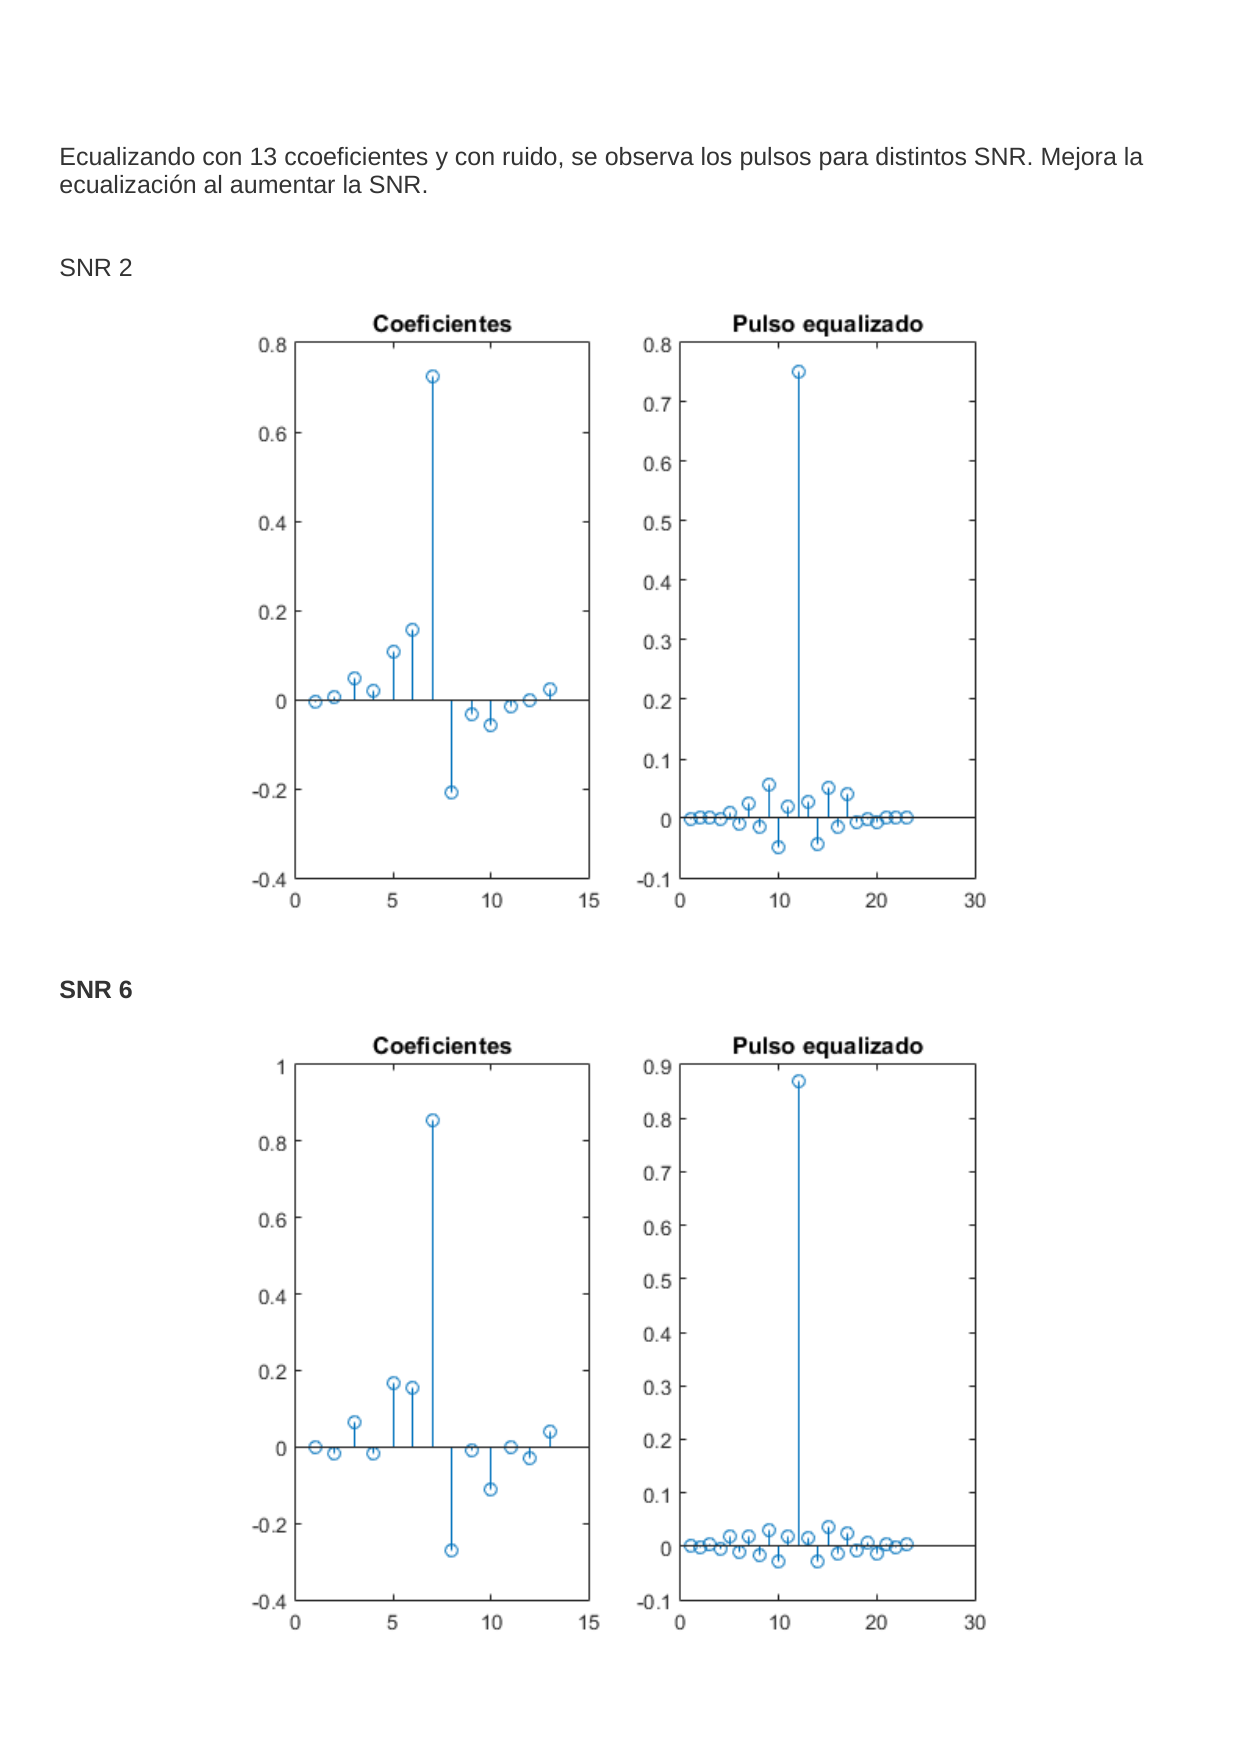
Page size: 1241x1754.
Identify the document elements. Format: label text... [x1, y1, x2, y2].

text Ecualizando con 13 ccoeficientes y con ruido, se observa los pulsos para distintos SNR. Mejora la ecualización al aumentar la SNR. [59, 142, 1181, 199]
picture [182, 1015, 1058, 1672]
picture [182, 293, 1058, 950]
text SNR 6 [59, 975, 1181, 1003]
text SNR 2 [59, 253, 1181, 282]
